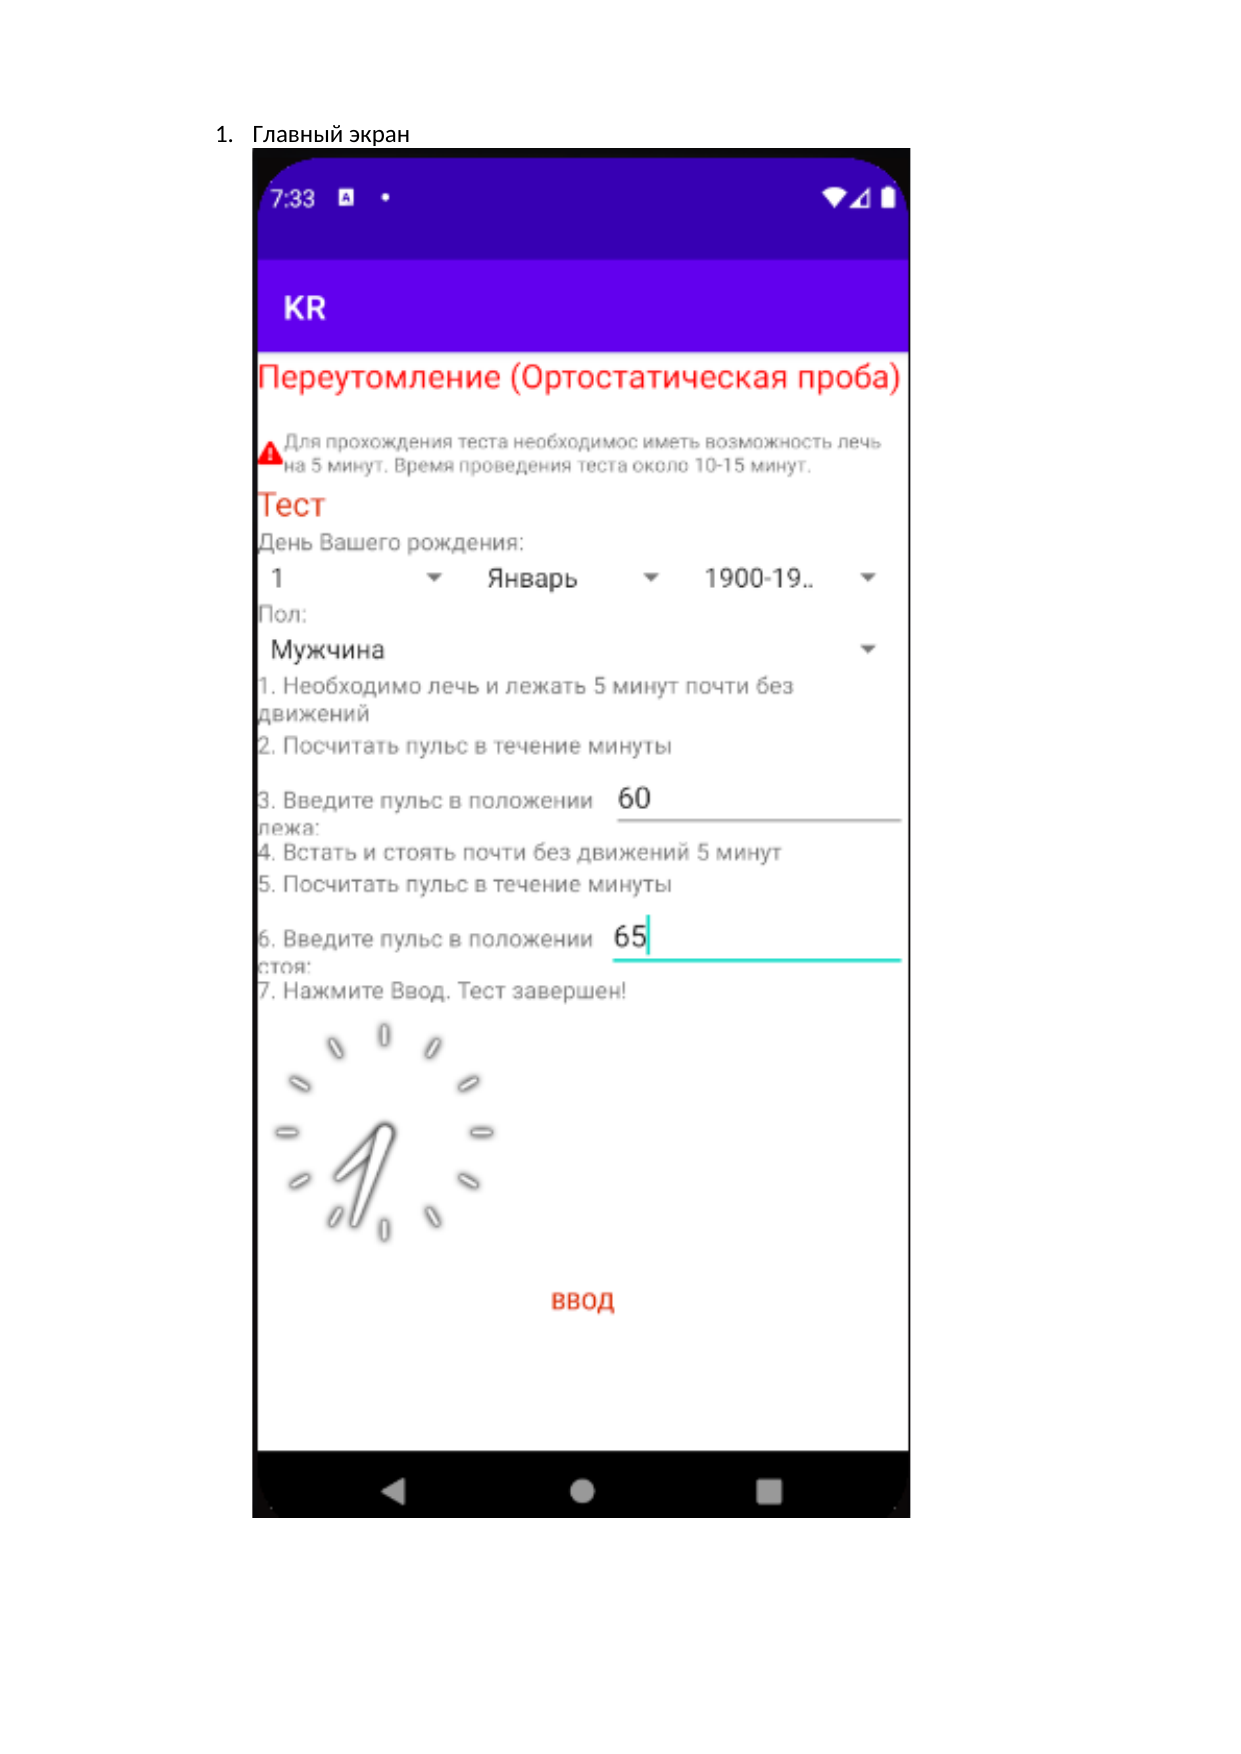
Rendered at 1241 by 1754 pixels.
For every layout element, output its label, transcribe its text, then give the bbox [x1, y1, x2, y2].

picture [252, 148, 911, 1518]
